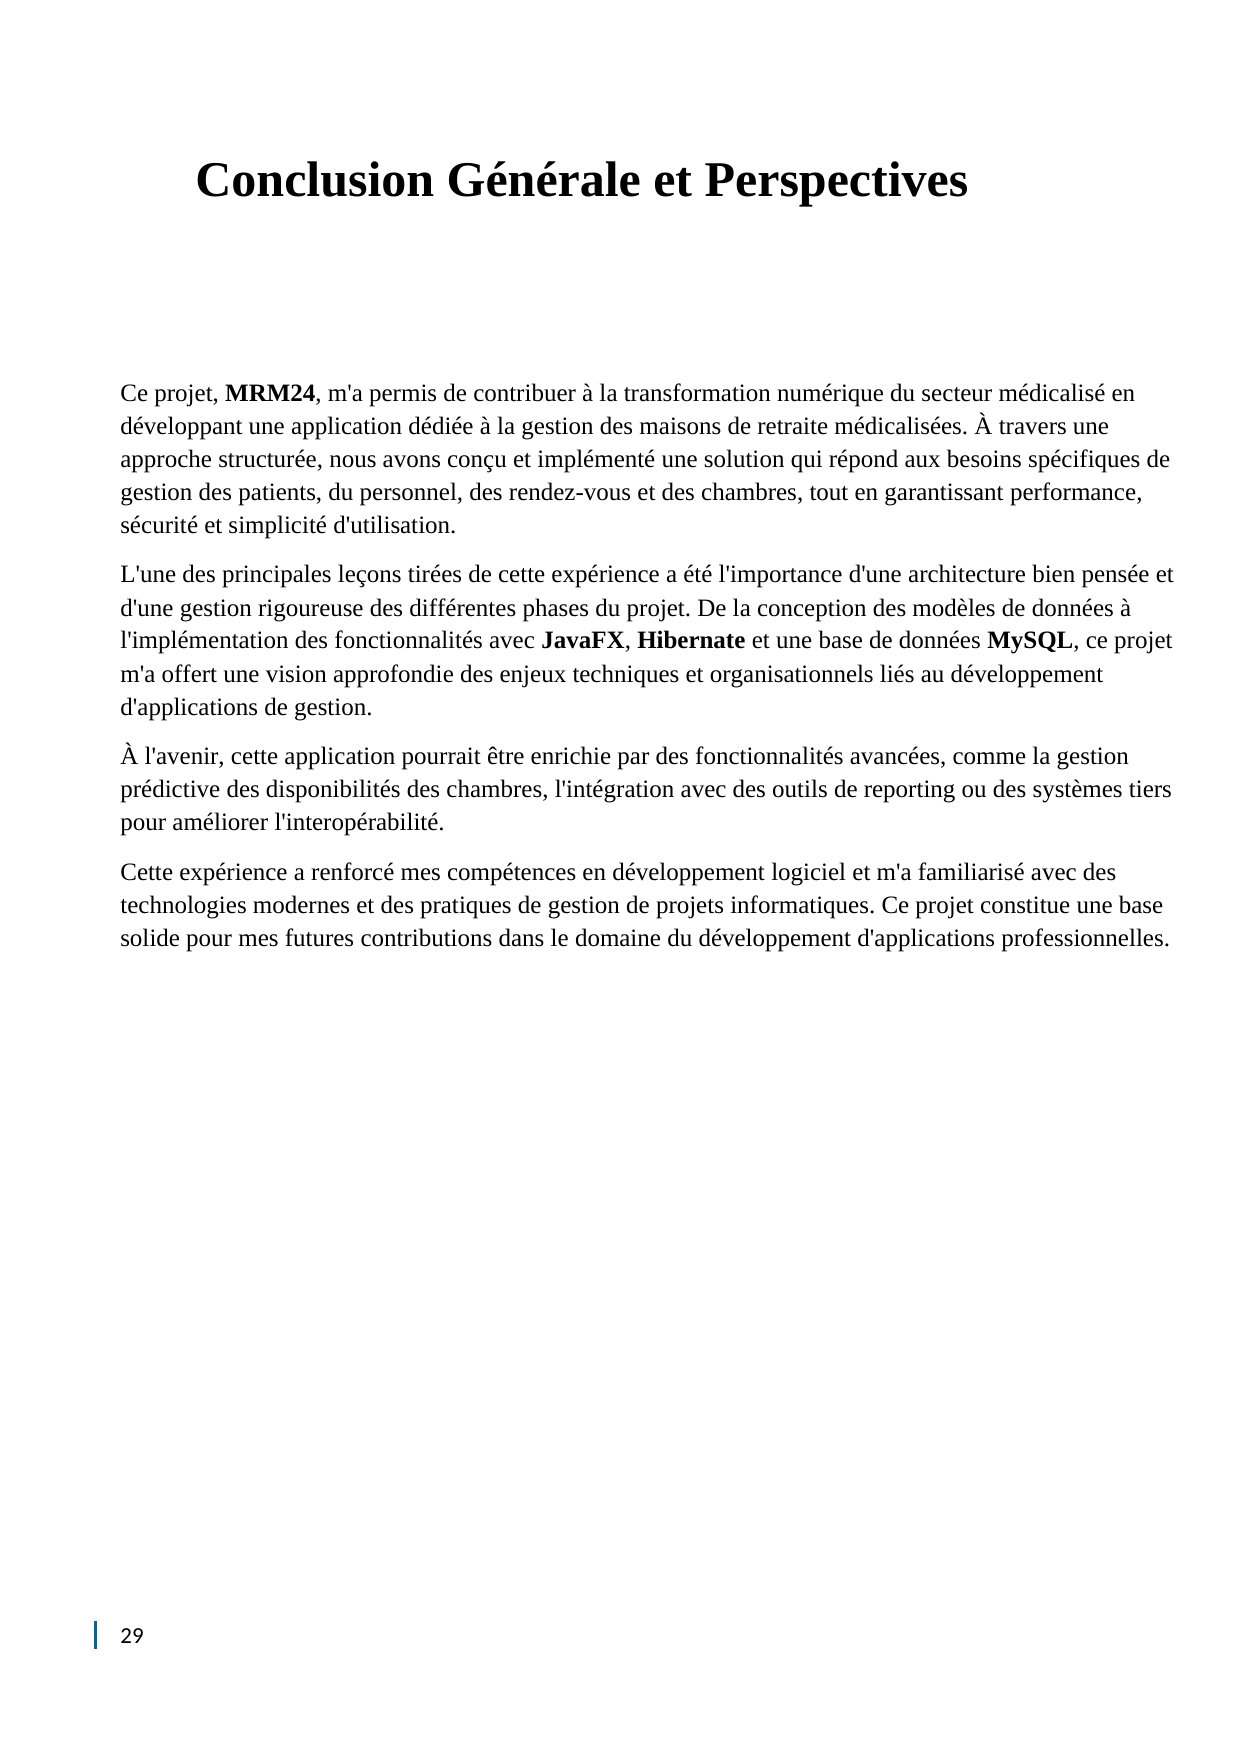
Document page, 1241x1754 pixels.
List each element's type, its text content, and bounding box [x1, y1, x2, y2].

text Cette expérience a renforcé mes compétences en développement logiciel et m'a familiarisé avec des technologies modernes et des pratiques de gestion de projets informatiques. Ce projet constitue une base solide pour mes futures contributions dans le domaine du développement d'applications professionnelles. [120, 857, 1181, 952]
text Ce projet, MRM24, m'a permis de contribuer à la transformation numérique du secteur médicalisé en développant une application dédiée à la gestion des maisons de retraite médicalisées. À travers une approche structurée, nous avons conçu et implémenté une solution qui répond aux besoins spécifiques de gestion des patients, du personnel, des rendez-vous et des chambres, tout en garantissant performance, sécurité et simplicité d'utilisation. [120, 378, 1181, 539]
subtitle Conclusion Générale et Perspectives [120, 150, 1181, 207]
text L'une des principales leçons tirées de cette expérience a été l'importance d'une architecture bien pensée et d'une gestion rigoureuse des différentes phases du projet. De la conception des modèles de données à l'implémentation des fonctionnalités avec JavaFX, Hibernate et une base de données MySQL, ce projet m'a offert une vision approfondie des enjeux techniques et organisationnels liés au développement d'applications de gestion. [120, 559, 1181, 720]
text À l'avenir, cette application pourrait être enrichie par des fonctionnalités avancées, comme la gestion prédictive des disponibilités des chambres, l'intégration avec des outils de reporting ou des systèmes tiers pour améliorer l'interopérabilité. [120, 741, 1181, 836]
